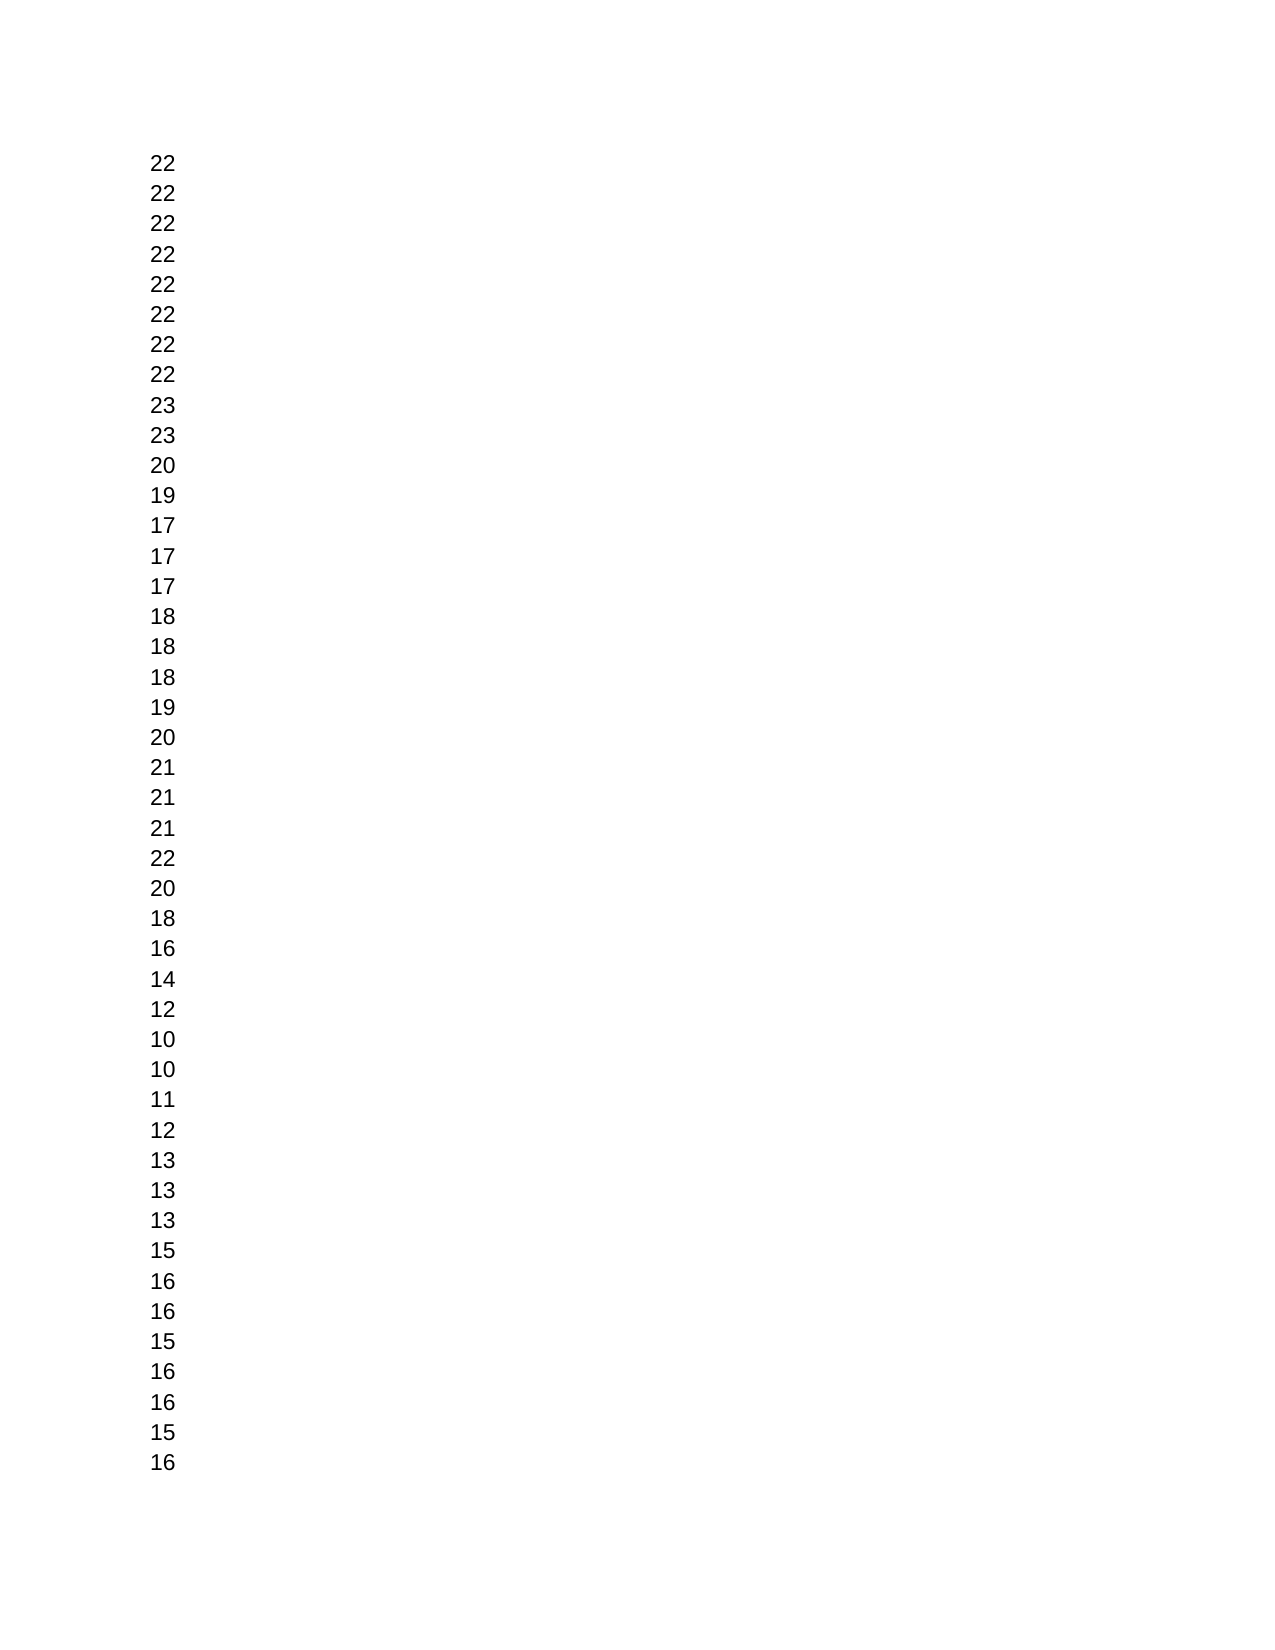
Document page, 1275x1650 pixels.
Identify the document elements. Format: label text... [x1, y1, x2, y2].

text 22 [150, 180, 1125, 207]
text 13 [150, 1207, 1125, 1234]
text 17 [150, 543, 1125, 569]
text 21 [150, 754, 1125, 781]
text 16 [150, 1449, 1125, 1475]
text 22 [150, 331, 1125, 358]
text 19 [150, 482, 1125, 509]
text 12 [150, 1117, 1125, 1143]
text 13 [150, 1147, 1125, 1173]
text 20 [150, 724, 1125, 750]
text 15 [150, 1419, 1125, 1445]
text 22 [150, 241, 1125, 267]
text 20 [150, 452, 1125, 478]
text 15 [150, 1328, 1125, 1354]
text 10 [150, 1056, 1125, 1083]
text 18 [150, 633, 1125, 660]
text 15 [150, 1237, 1125, 1264]
text 16 [150, 935, 1125, 962]
text 22 [150, 271, 1125, 297]
text 22 [150, 361, 1125, 388]
text 22 [150, 301, 1125, 327]
text 19 [150, 694, 1125, 720]
text 12 [150, 996, 1125, 1022]
text 22 [150, 845, 1125, 871]
text 22 [150, 210, 1125, 237]
text 16 [150, 1388, 1125, 1415]
text 18 [150, 905, 1125, 932]
text 16 [150, 1268, 1125, 1294]
text 23 [150, 392, 1125, 418]
text 21 [150, 784, 1125, 811]
text 17 [150, 512, 1125, 539]
text 22 [150, 150, 1125, 176]
text 11 [150, 1086, 1125, 1113]
text 18 [150, 603, 1125, 629]
text 10 [150, 1026, 1125, 1052]
text 16 [150, 1358, 1125, 1385]
text 20 [150, 875, 1125, 901]
text 21 [150, 814, 1125, 841]
text 17 [150, 573, 1125, 599]
text 14 [150, 966, 1125, 992]
text 13 [150, 1177, 1125, 1203]
text 18 [150, 663, 1125, 690]
text 23 [150, 422, 1125, 448]
text 16 [150, 1298, 1125, 1324]
